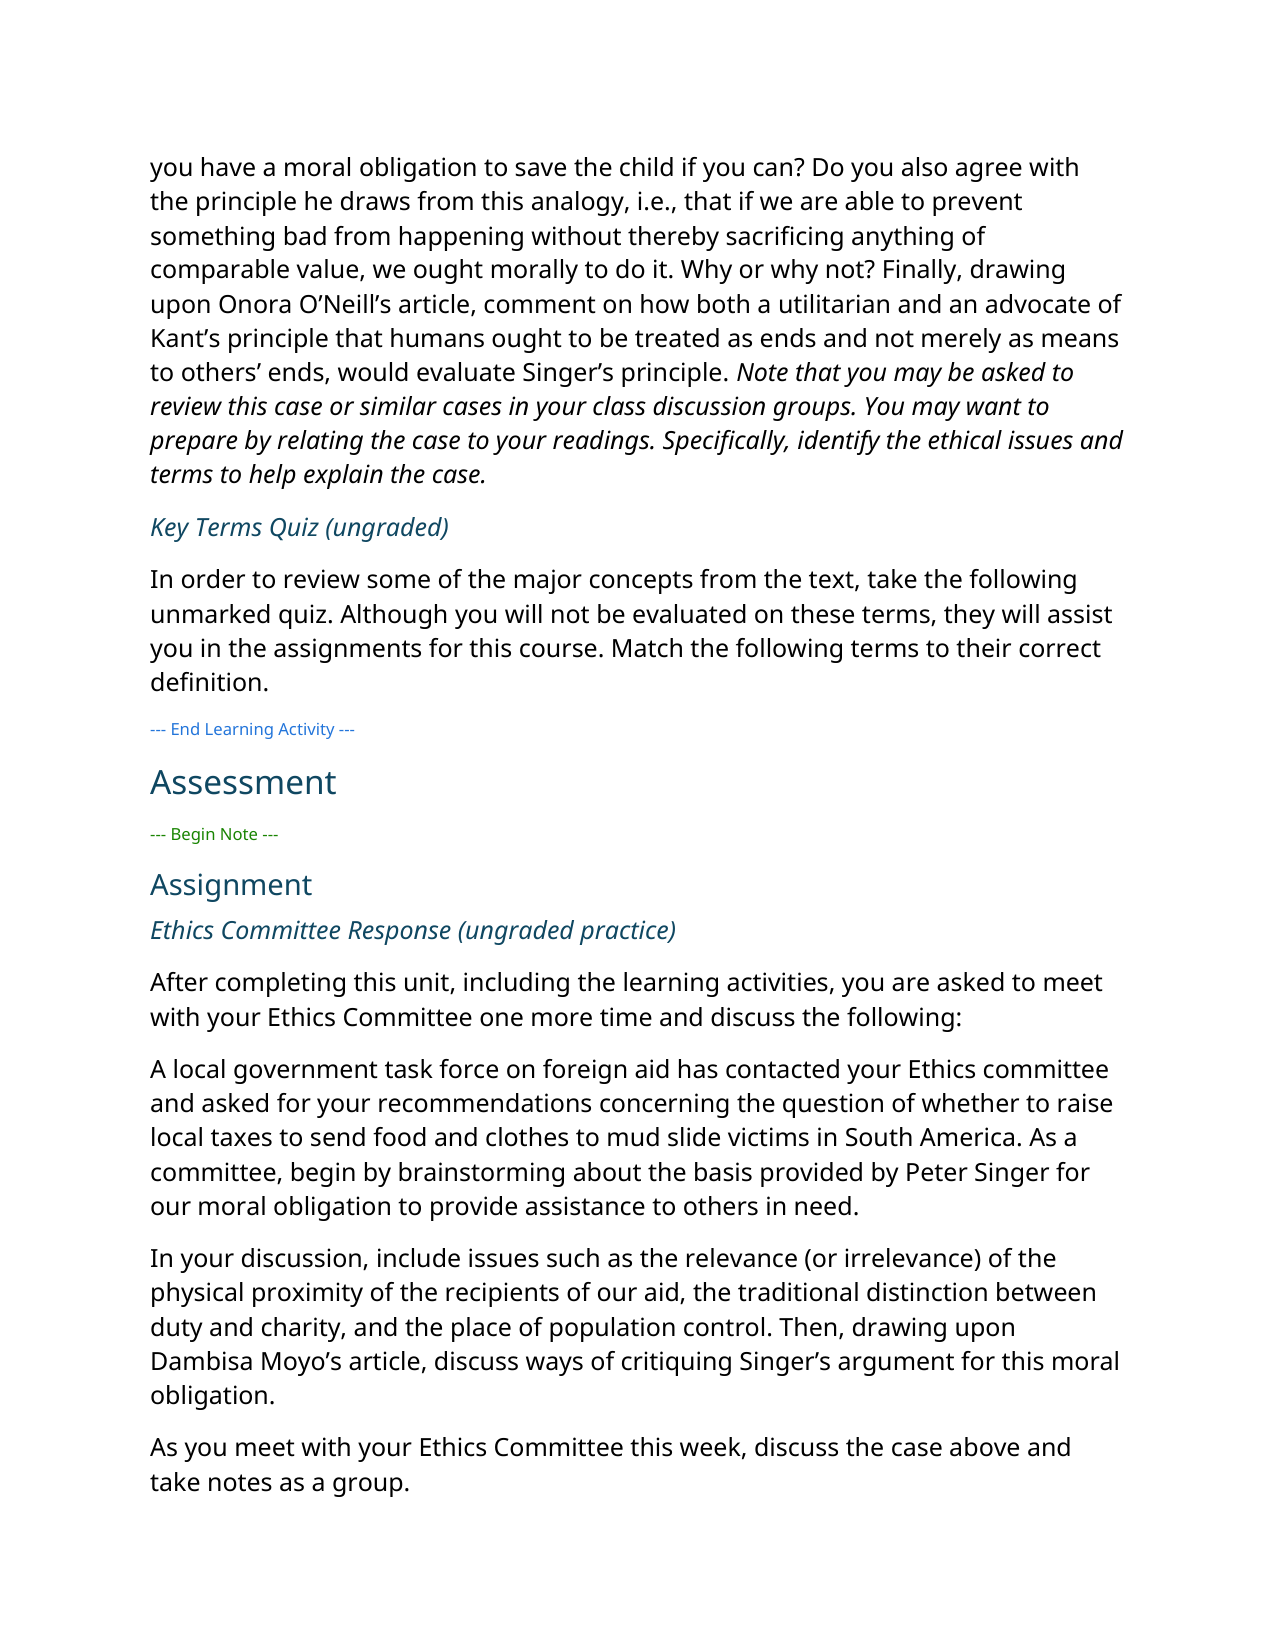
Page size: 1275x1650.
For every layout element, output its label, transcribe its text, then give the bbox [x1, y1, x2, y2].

text --- End Learning Activity --- [150, 717, 1125, 740]
subtitle Ethics Committee Response (ungraded practice) [150, 912, 1125, 946]
text As you meet with your Ethics Committee this week, discuss the case above and take notes as a group. [150, 1430, 1125, 1498]
subtitle Assessment [150, 759, 1125, 804]
subtitle Key Terms Quiz (ungraded) [150, 509, 1125, 543]
text After completing this unit, including the learning activities, you are asked to meet with your Ethics Committee one more time and discuss the following: [150, 965, 1125, 1033]
subtitle Assignment [150, 864, 1125, 904]
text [150, 150, 1125, 491]
text In order to review some of the major concepts from the text, take the following unmarked quiz. Although you will not be evaluated on these terms, they will assist you in the assignments for this course. Match the following terms to their correct definition. [150, 562, 1125, 698]
text A local government task force on foreign aid has contacted your Ethics committee and asked for your recommendations concerning the question of whether to raise local taxes to send food and clothes to mud slide victims in South America. As a committee, begin by brainstorming about the basis provided by Peter Singer for our moral obligation to provide assistance to others in need. [150, 1052, 1125, 1222]
text --- Begin Note --- [150, 823, 1125, 846]
text In your discussion, include issues such as the relevance (or irrelevance) of the physical proximity of the recipients of our aid, the traditional distinction between duty and charity, and the place of population control. Then, drawing upon Dambisa Moyo’s article, discuss ways of critiquing Singer’s argument for this moral obligation. [150, 1241, 1125, 1411]
